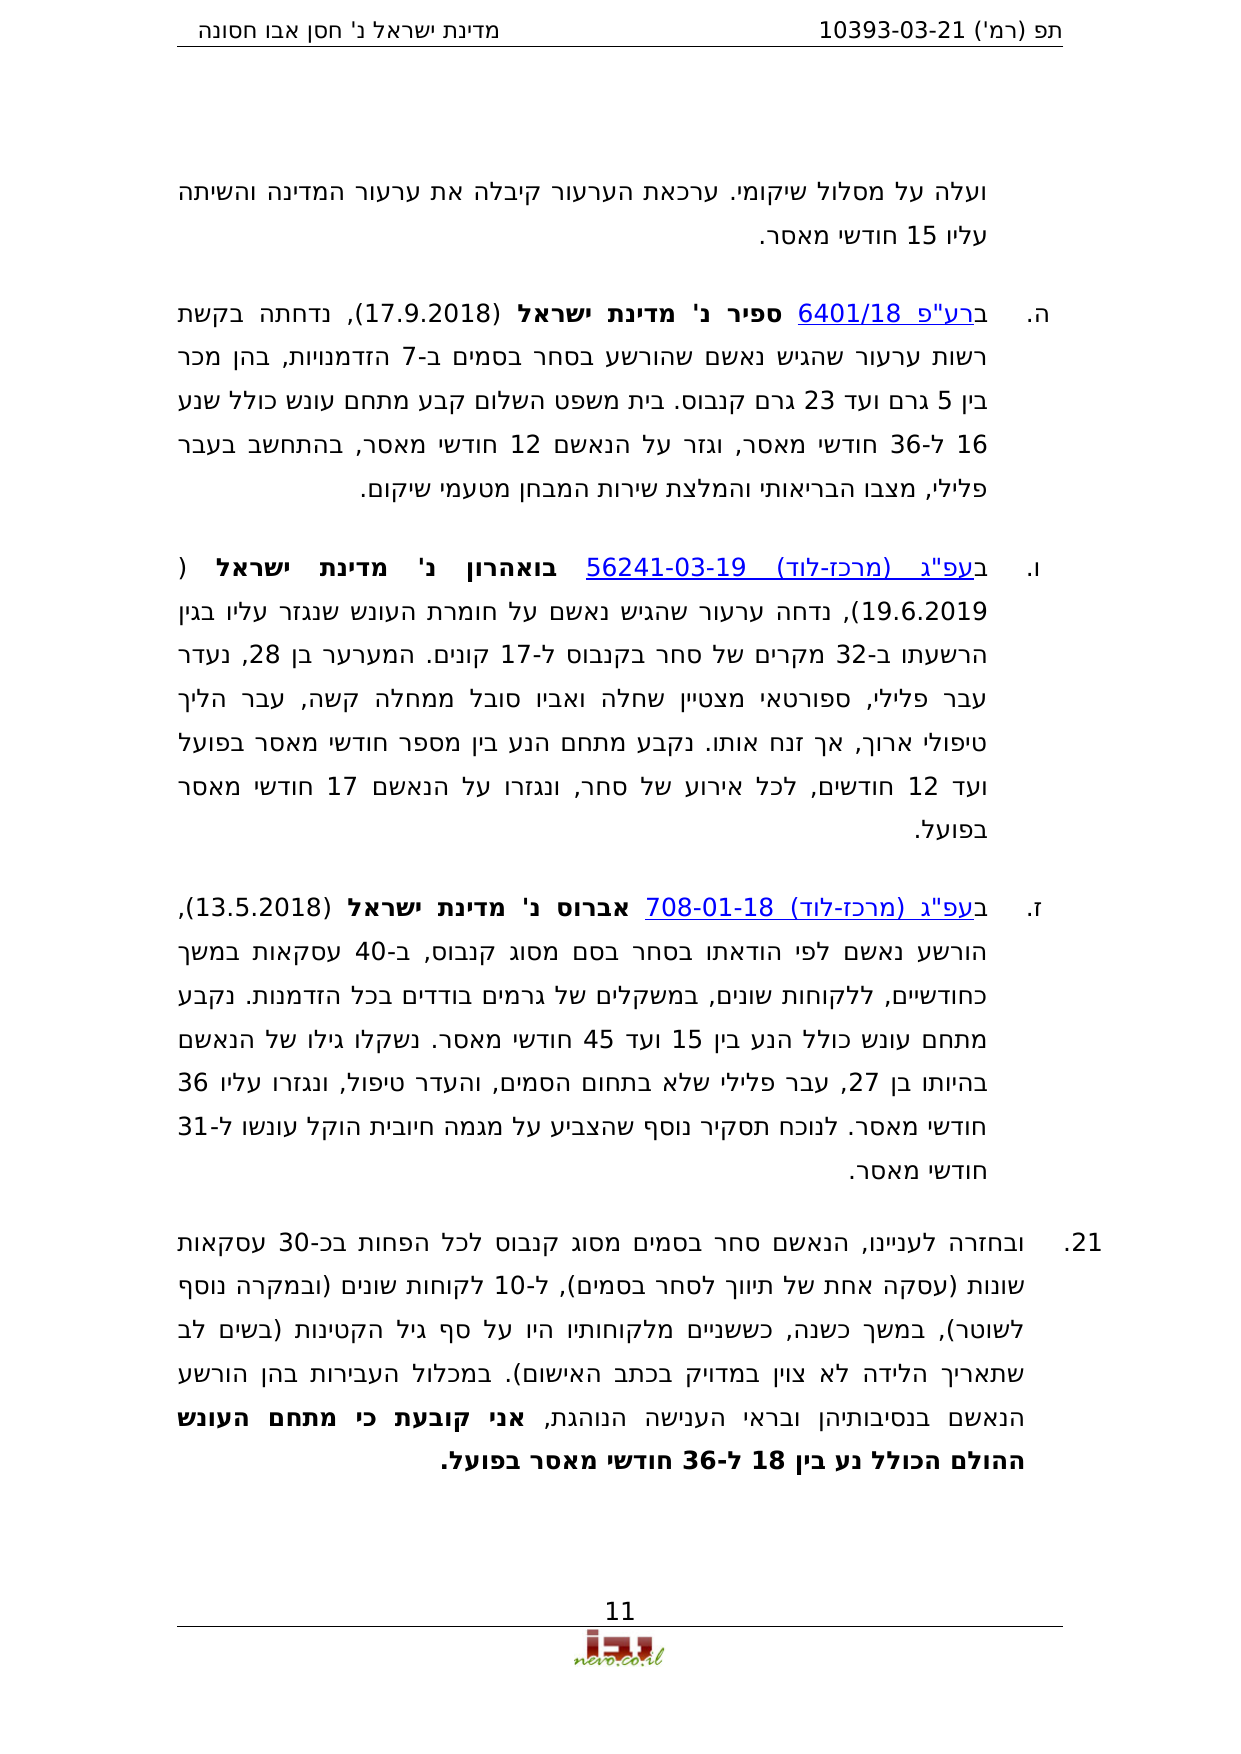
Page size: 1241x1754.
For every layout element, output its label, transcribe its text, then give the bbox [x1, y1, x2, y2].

picture [574, 1629, 666, 1667]
list ובחזרה לעניינו, הנאשם סחר בסמים מסוג קנבוס לכל הפחות בכ-30 עסקאות שונות (עסקה אחת של תיווך לסחר בסמים), ל-10 לקוחות שונים (ובמקרה נוסף לשוטר), במשך כשנה, כששניים מלקוחותיו היו על סף גיל הקטינות (בשים לב שתאריך הלידה לא צוין במדויק בכתב האישום). במכלול העבירות בהן הורשע הנאשם בנסיבותיהן ובראי הענישה הנוהגת, אני קובעת כי מתחם העונש ההולם הכולל נע בין 18 ל-36 חודשי מאסר בפועל. [177, 1228, 1063, 1476]
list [177, 177, 1026, 250]
list בעפ"ג (מרכז-לוד) 708-01-18 אברוס נ' מדינת ישראל (13.5.2018), הורשע נאשם לפי הודאתו בסחר בסם מסוג קנבוס, ב-40 עסקאות במשך כחודשיים, ללקוחות שונים, במשקלים של גרמים בודדים בכל הזדמנות. נקבע מתחם עונש כולל הנע בין 15 ועד 45 חודשי מאסר. נשקלו גילו של הנאשם בהיותו בן 27, עבר פלילי שלא בתחום הסמים, והעדר טיפול, ונגזרו עליו 36 חודשי מאסר. לנוכח תסקיר נוסף שהצביע על מגמה חיובית הוקל עונשו ל-31 חודשי מאסר. [177, 893, 1026, 1185]
list ברע"פ 6401/18 ספיר נ' מדינת ישראל (17.9.2018), נדחתה בקשת רשות ערעור שהגיש נאשם שהורשע בסחר בסמים ב-7 הזדמנויות, בהן מכר בין 5 גרם ועד 23 גרם קנבוס. בית משפט השלום קבע מתחם עונש כולל שנע 16 ל-36 חודשי מאסר, וגזר על הנאשם 12 חודשי מאסר, בהתחשב בעבר פלילי, מצבו הבריאותי והמלצת שירות המבחן מטעמי שיקום. [177, 299, 1026, 503]
list בעפ"ג (מרכז-לוד) 56241-03-19 בואהרון נ' מדינת ישראל (19.6.2019), נדחה ערעור שהגיש נאשם על חומרת העונש שנגזר עליו בגין הרשעתו ב-32 מקרים של סחר בקנבוס ל-17 קונים. המערער בן 28, נעדר עבר פלילי, ספורטאי מצטיין שחלה ואביו סובל ממחלה קשה, עבר הליך טיפולי ארוך, אך זנח אותו. נקבע מתחם הנע בין מספר חודשי מאסר בפועל ועד 12 חודשים, לכל אירוע של סחר, ונגזרו על הנאשם 17 חודשי מאסר בפועל. [177, 553, 1026, 845]
